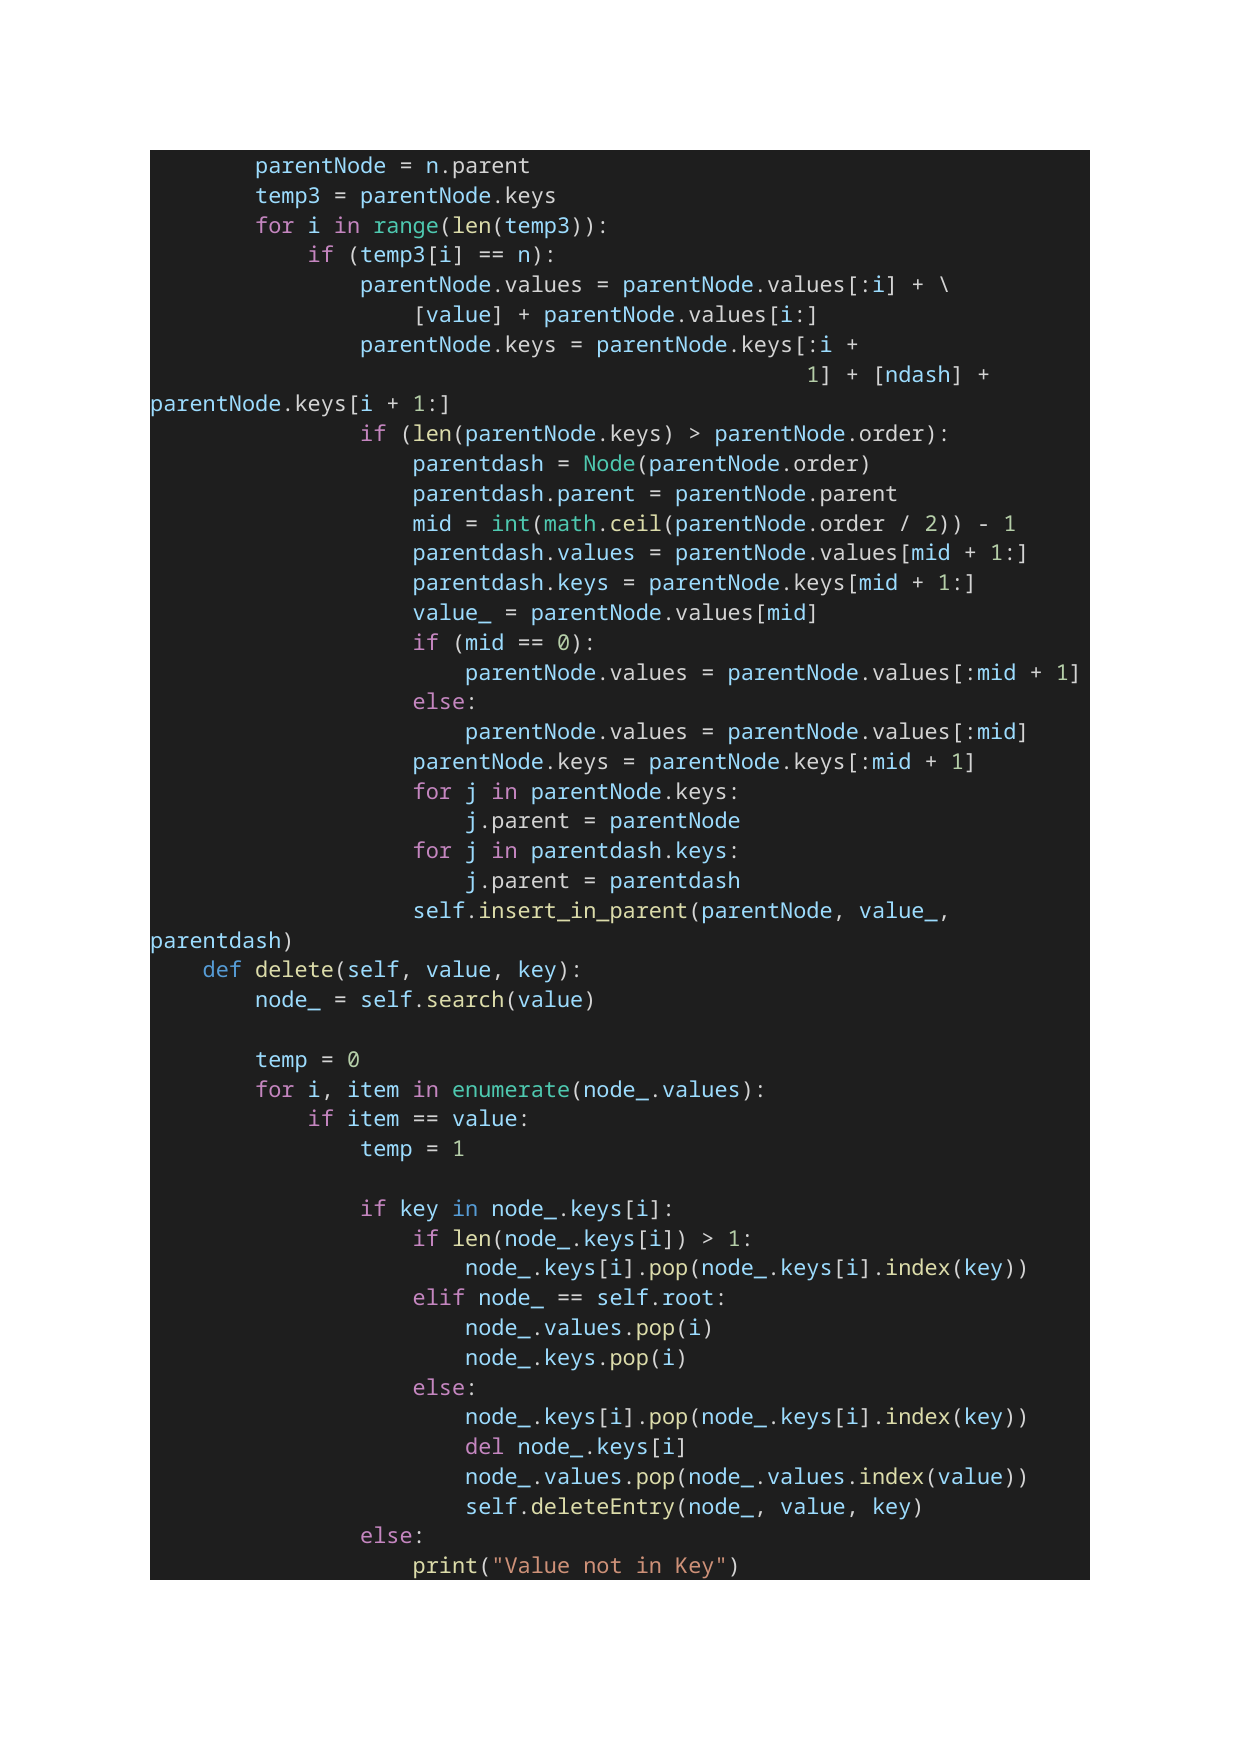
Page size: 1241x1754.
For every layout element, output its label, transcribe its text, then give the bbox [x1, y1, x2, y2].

text temp3 = parentNode.keys [150, 180, 1090, 209]
text parentdash = Node(parentNode.order) [150, 448, 1090, 478]
text node_.values.pop(i) [150, 1312, 1090, 1342]
text parentNode.values = parentNode.values[:mid] [150, 716, 1090, 746]
text [value] + parentNode.values[i:] [150, 299, 1090, 329]
text if item == value: [150, 1103, 1090, 1133]
text if (mid == 0): [150, 627, 1090, 656]
text for j in parentdash.keys: [150, 835, 1090, 865]
text temp = 0 [150, 1044, 1090, 1073]
text parentNode = n.parent [150, 150, 1090, 180]
text j.parent = parentdash [150, 865, 1090, 895]
text if len(node_.keys[i]) > 1: [150, 1222, 1090, 1252]
text 1] + [ndash] + parentNode.keys[i + 1:] [150, 358, 1090, 418]
text value_ = parentNode.values[mid] [150, 597, 1090, 627]
text self.insert_in_parent(parentNode, value_, parentdash) [150, 895, 1090, 954]
text node_.values.pop(node_.values.index(value)) [150, 1461, 1090, 1491]
text parentNode.keys = parentNode.keys[:i + [150, 329, 1090, 358]
text node_.keys.pop(i) [150, 1342, 1090, 1371]
text parentNode.values = parentNode.values[:i] + \ [150, 269, 1090, 299]
text temp = 1 [150, 1133, 1090, 1163]
text self.deleteEntry(node_, value, key) [150, 1491, 1090, 1520]
text parentNode.values = parentNode.values[:mid + 1] [150, 656, 1090, 686]
text parentdash.values = parentNode.values[mid + 1:] [150, 537, 1090, 567]
text else: [150, 686, 1090, 716]
text elif node_ == self.root: [150, 1282, 1090, 1312]
text if key in node_.keys[i]: [150, 1193, 1090, 1222]
text def delete(self, value, key): [150, 954, 1090, 984]
text mid = int(math.ceil(parentNode.order / 2)) - 1 [150, 507, 1090, 537]
text node_.keys[i].pop(node_.keys[i].index(key)) [150, 1252, 1090, 1282]
text parentdash.keys = parentNode.keys[mid + 1:] [150, 567, 1090, 597]
text node_ = self.search(value) [150, 984, 1090, 1014]
text else: [150, 1520, 1090, 1550]
text parentNode.keys = parentNode.keys[:mid + 1] [150, 746, 1090, 776]
text for i, item in enumerate(node_.values): [150, 1073, 1090, 1103]
text for i in range(len(temp3)): [150, 209, 1090, 239]
text for j in parentNode.keys: [150, 776, 1090, 805]
text parentdash.parent = parentNode.parent [150, 478, 1090, 507]
text else: [150, 1371, 1090, 1401]
text if (temp3[i] == n): [150, 239, 1090, 269]
text j.parent = parentNode [150, 805, 1090, 835]
text print("Value not in Key") [150, 1550, 1090, 1580]
text if (len(parentNode.keys) > parentNode.order): [150, 418, 1090, 448]
text del node_.keys[i] [150, 1431, 1090, 1461]
text node_.keys[i].pop(node_.keys[i].index(key)) [150, 1401, 1090, 1431]
